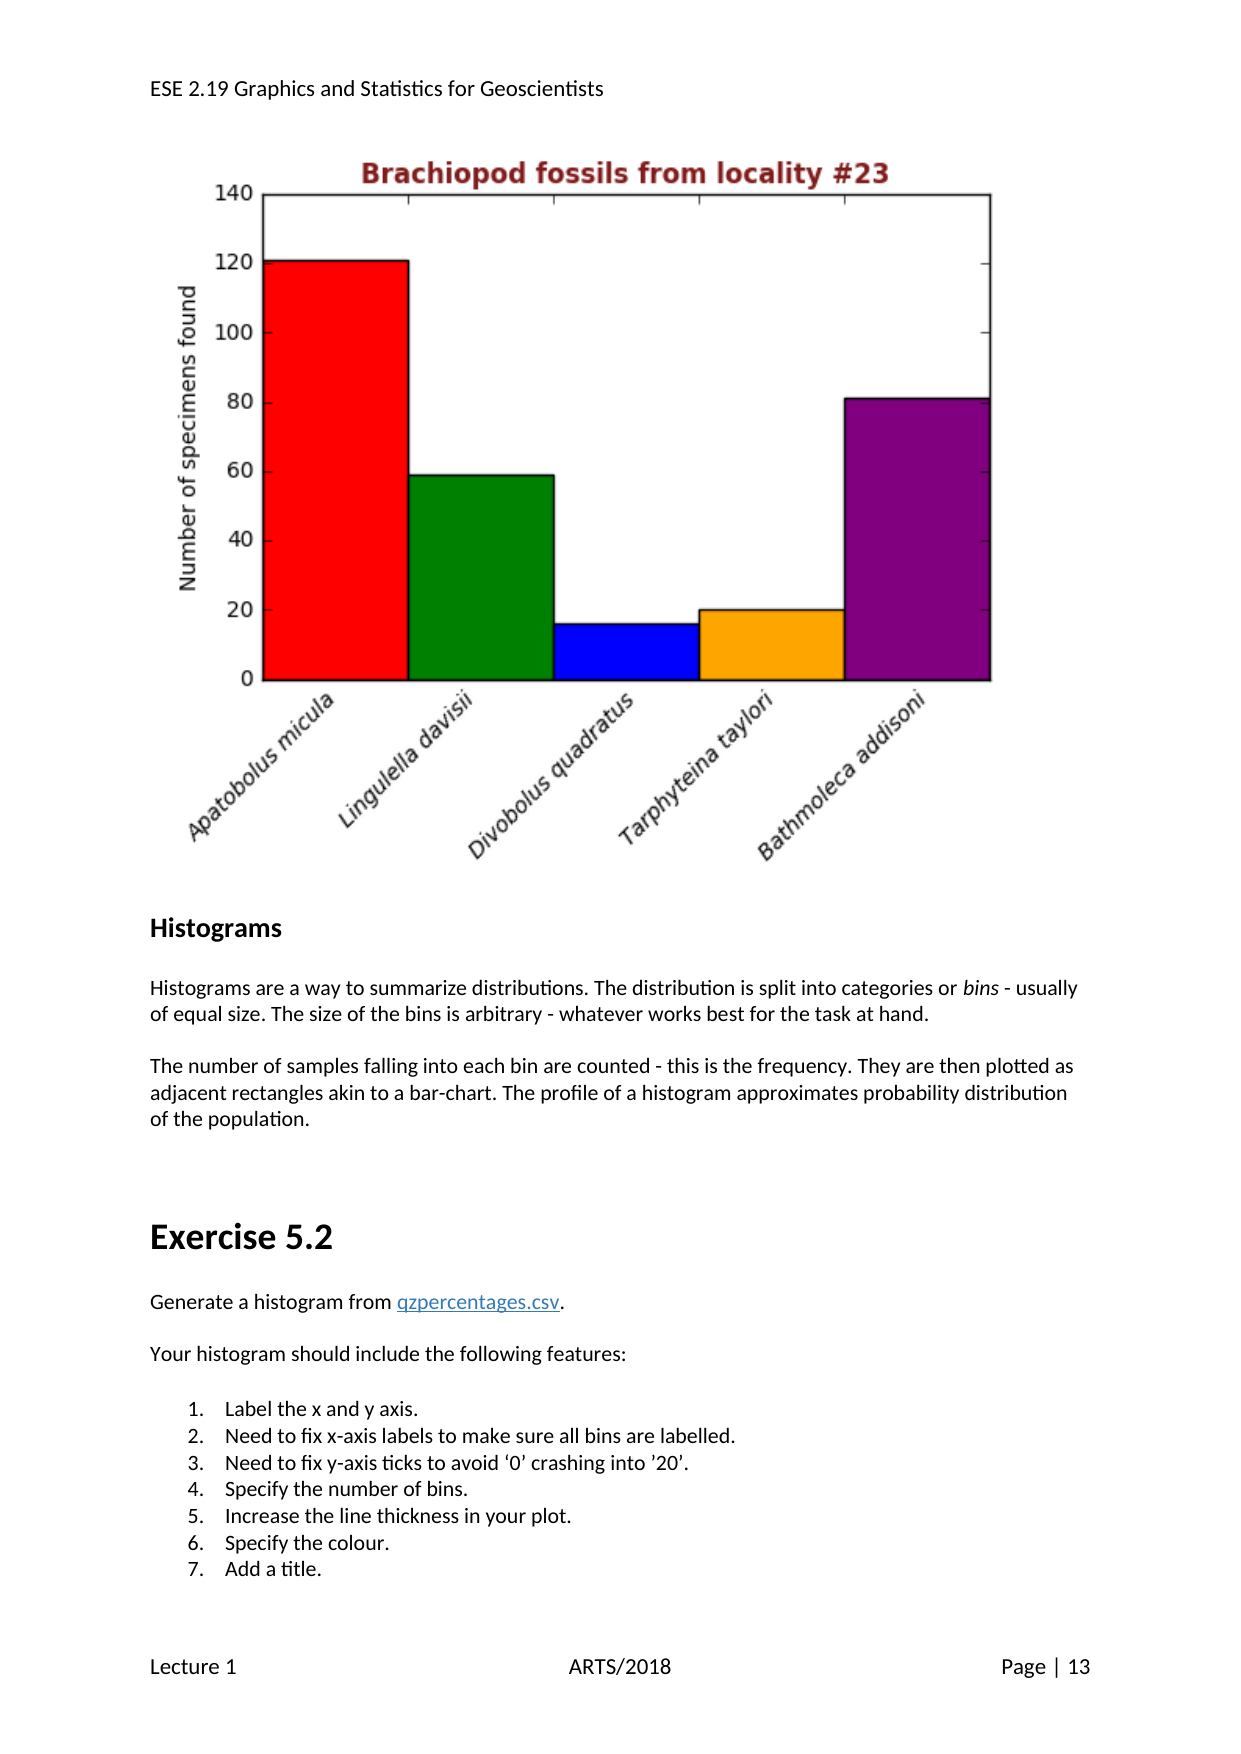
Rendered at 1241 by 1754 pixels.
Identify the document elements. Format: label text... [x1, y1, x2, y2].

list Specify the colour. [187, 1529, 1090, 1556]
list Need to fix x-axis labels to make sure all bins are labelled. [187, 1422, 1090, 1449]
text Generate a histogram from qzpercentages.csv. [150, 1288, 1090, 1315]
list Specify the number of bins. [187, 1476, 1090, 1502]
text Your histogram should include the following features: [150, 1340, 1090, 1366]
text Histograms are a way to summarize distributions. The distribution is split into categories or bins - usually of equal size. The size of the bins is arbitrary - whatever works best for the task at hand. [150, 974, 1090, 1027]
picture [150, 150, 1021, 882]
list Increase the line thickness in your plot. [187, 1502, 1090, 1529]
text The number of samples falling into each bin are counted - this is the frequency. They are then plotted as adjacent rectangles akin to a bar-chart. The profile of a histogram approximates probability distribution of the population. [150, 1052, 1090, 1132]
list Add a title. [187, 1556, 1090, 1582]
subtitle Histograms [150, 910, 1090, 945]
list Need to fix y-axis ticks to avoid ‘0’ crashing into ’20’. [187, 1449, 1090, 1476]
list Label the x and y axis. [187, 1396, 1090, 1422]
subtitle Exercise 5.2 [150, 1213, 1090, 1259]
